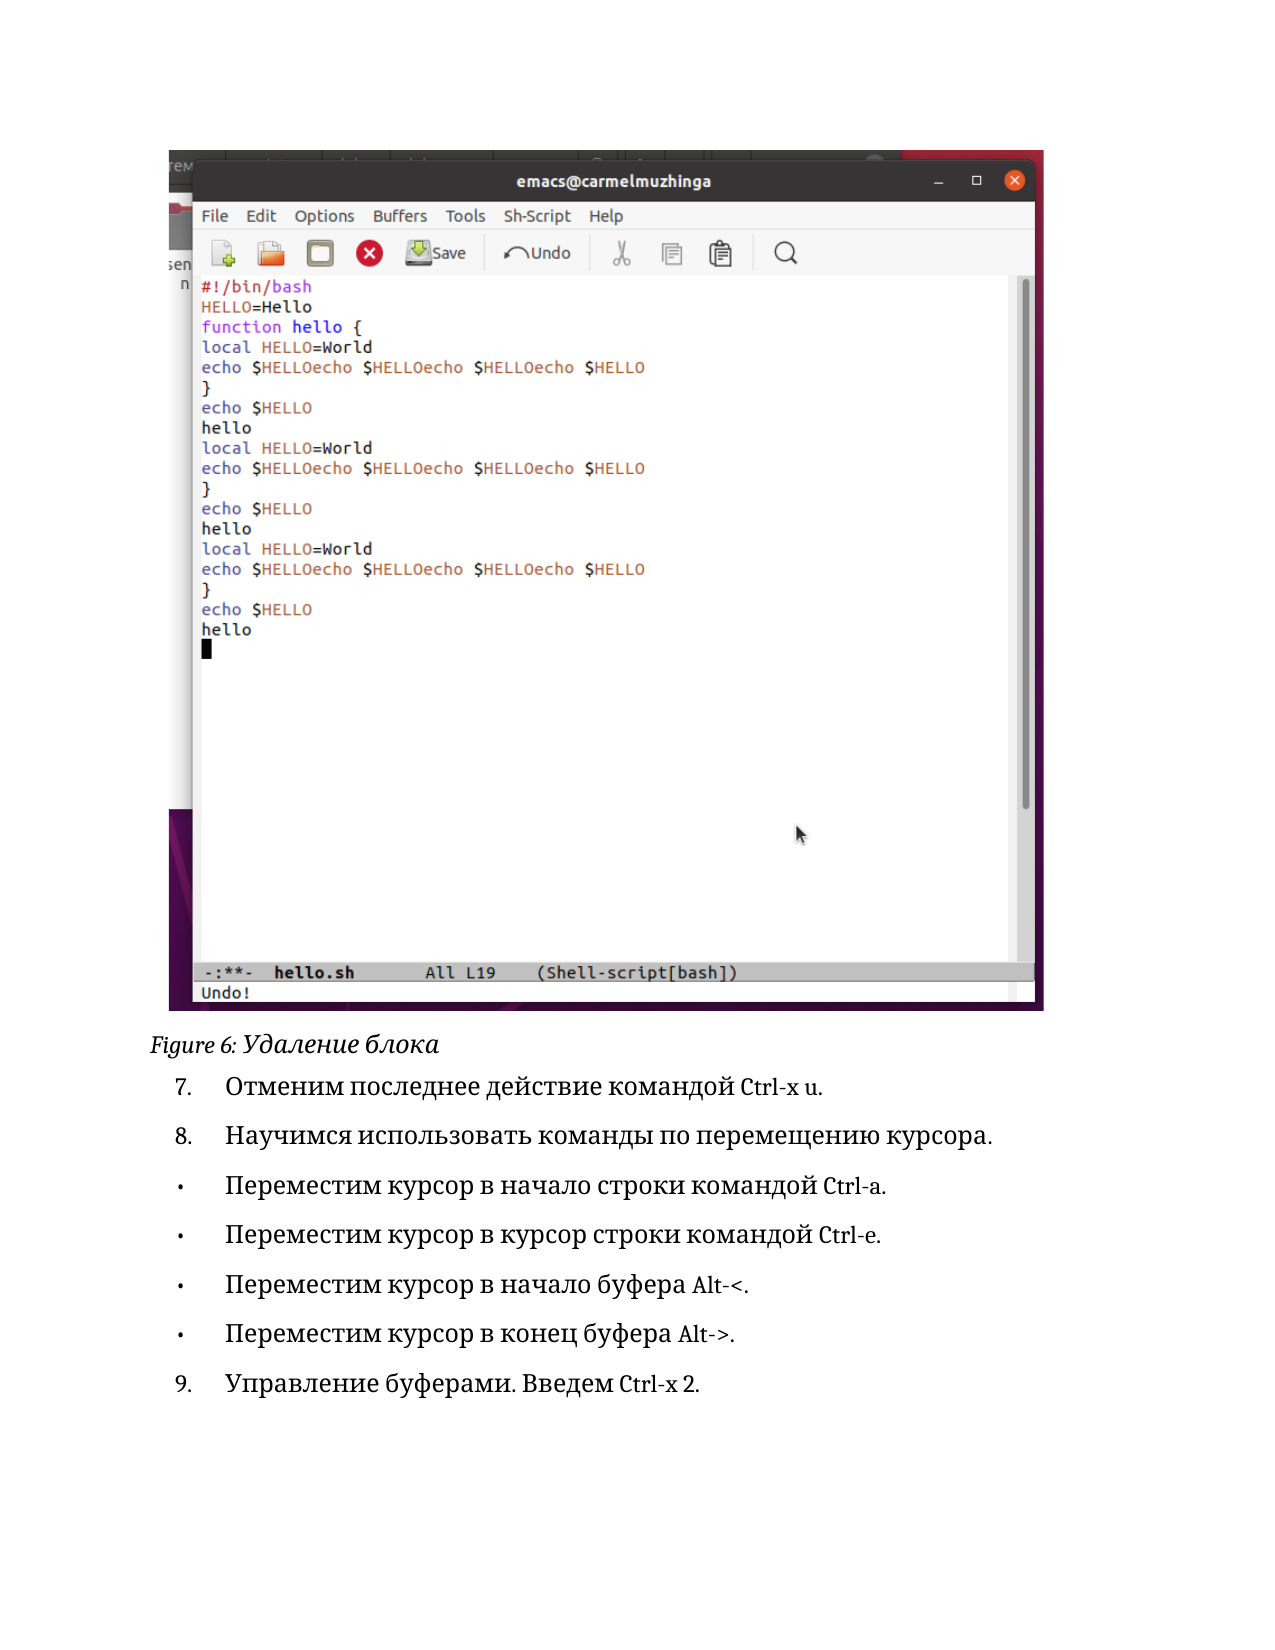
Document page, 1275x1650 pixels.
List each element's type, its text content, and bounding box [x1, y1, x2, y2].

list Переместим курсор в конец буфера Alt->. [175, 1320, 1125, 1349]
text Figure 6: Удаление блока [150, 1031, 1125, 1060]
list Переместим курсор в начало буфера Alt-<. [175, 1271, 1125, 1299]
list Переместим курсор в курсор строки командой Ctrl-e. [175, 1221, 1125, 1250]
list Переместим курсор в начало строки командой Ctrl-a. [175, 1172, 1125, 1200]
list Отменим последнее действие командой Ctrl-x u. [175, 1072, 1125, 1101]
list Управление буферами. Введем Ctrl-x 2. [175, 1370, 1125, 1399]
list Научимся использовать команды по перемещению курсора. [175, 1122, 1125, 1151]
picture [168, 150, 1044, 1011]
